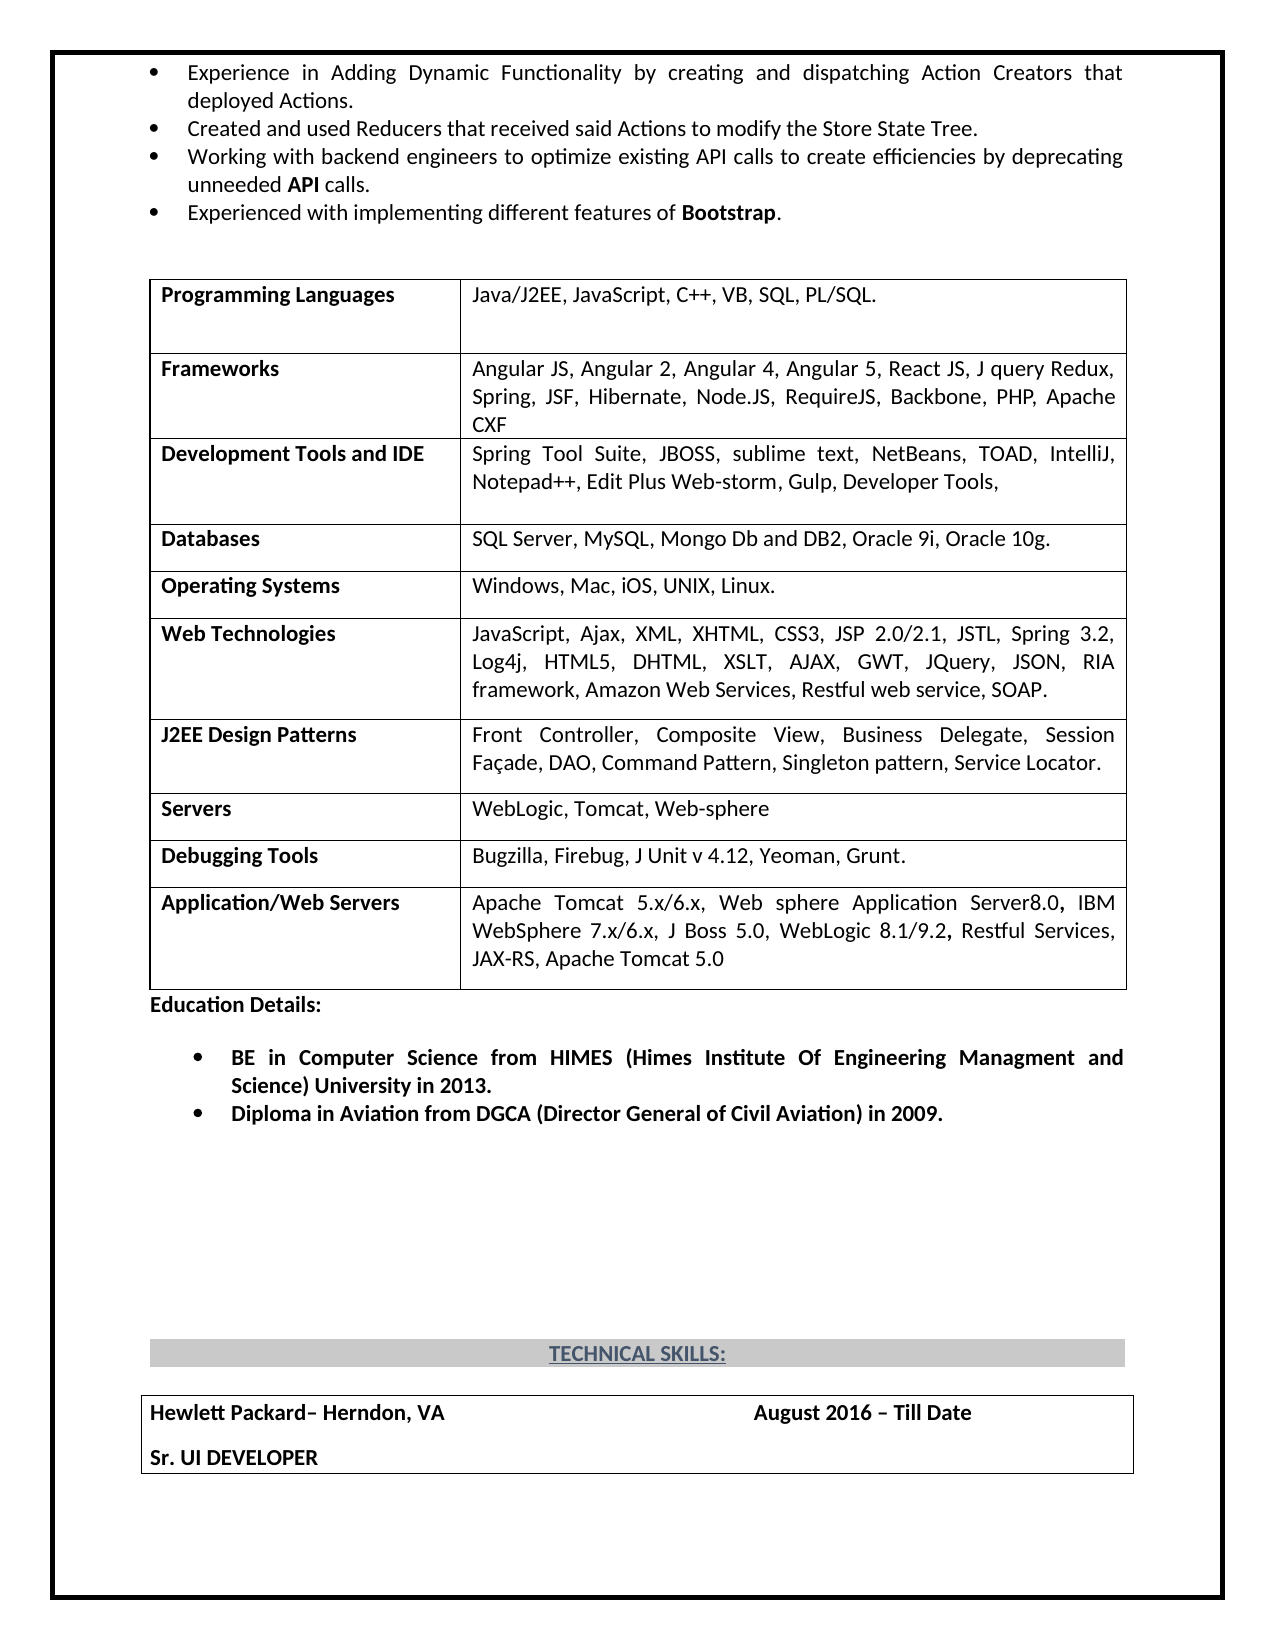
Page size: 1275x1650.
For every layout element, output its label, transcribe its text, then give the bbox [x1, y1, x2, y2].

table_cell Servers [151, 794, 460, 840]
text Hewlett Packard– Herndon, VA August 2016 – Till Date [142, 1396, 1133, 1426]
list BE in Computer Science from HIMES (Himes Institute Of Engineering Managment and Science) University in 2013. [194, 1043, 1125, 1099]
table_cell SQL Server, MySQL, Mongo Db and DB2, Oracle 9i, Oracle 10g. [461, 525, 1126, 571]
table_cell Angular JS, Angular 2, Angular 4, Angular 5, React JS, J query Redux, Spring, JSF, Hibernate, Node.JS, RequireJS, Backbone, PHP, Apache CXF [461, 354, 1126, 438]
table_cell Spring Tool Suite, JBOSS, sublime text, NetBeans, TOAD, IntelliJ, Notepad++, Edit Plus Web-storm, Gulp, Developer Tools, [461, 439, 1126, 523]
table_header Programming Languages [151, 280, 460, 353]
table_cell Bugzilla, Firebug, J Unit v 4.12, Yeoman, Grunt. [461, 841, 1126, 887]
table_cell Operating Systems [151, 572, 460, 618]
list Diploma in Aviation from DGCA (Director General of Civil Aviation) in 2009. [194, 1099, 1125, 1127]
table_cell J2EE Design Patterns [151, 720, 460, 793]
list Created and used Reducers that received said Actions to modify the Store State Tree. [150, 114, 1125, 142]
table_cell Web Technologies [151, 619, 460, 719]
table_header Java/J2EE, JavaScript, C++, VB, SQL, PL/SQL. [461, 280, 1126, 353]
text Education Details: [150, 990, 1125, 1018]
table_cell Development Tools and IDE [151, 439, 460, 523]
table_cell Frameworks [151, 354, 460, 438]
table_cell Debugging Tools [151, 841, 460, 887]
table_cell Front Controller, Composite View, Business Delegate, Session Façade, DAO, Command Pattern, Singleton pattern, Service Locator. [461, 720, 1126, 793]
table_cell Application/Web Servers [151, 888, 460, 989]
list Working with backend engineers to optimize existing API calls to create efficiencies by deprecating unneeded API calls. [150, 142, 1125, 198]
table_cell WebLogic, Tomcat, Web-sphere [461, 794, 1126, 840]
table_cell Windows, Mac, iOS, UNIX, Linux. [461, 572, 1126, 618]
text TECHNICAL SKILLS: [150, 1339, 1125, 1367]
text Sr. UI DEVELOPER [142, 1439, 1133, 1473]
list Experience in Adding Dynamic Functionality by creating and dispatching Action Creators that deployed Actions. [150, 58, 1125, 114]
list Experienced with implementing different features of Bootstrap. [150, 198, 1125, 226]
table_cell Databases [151, 525, 460, 571]
table_cell Apache Tomcat 5.x/6.x, Web sphere Application Server8.0, IBM WebSphere 7.x/6.x, J Boss 5.0, WebLogic 8.1/9.2, Restful Services, JAX-RS, Apache Tomcat 5.0 [461, 888, 1126, 989]
table_cell JavaScript, Ajax, XML, XHTML, CSS3, JSP 2.0/2.1, JSTL, Spring 3.2, Log4j, HTML5, DHTML, XSLT, AJAX, GWT, JQuery, JSON, RIA framework, Amazon Web Services, Restful web service, SOAP. [461, 619, 1126, 719]
